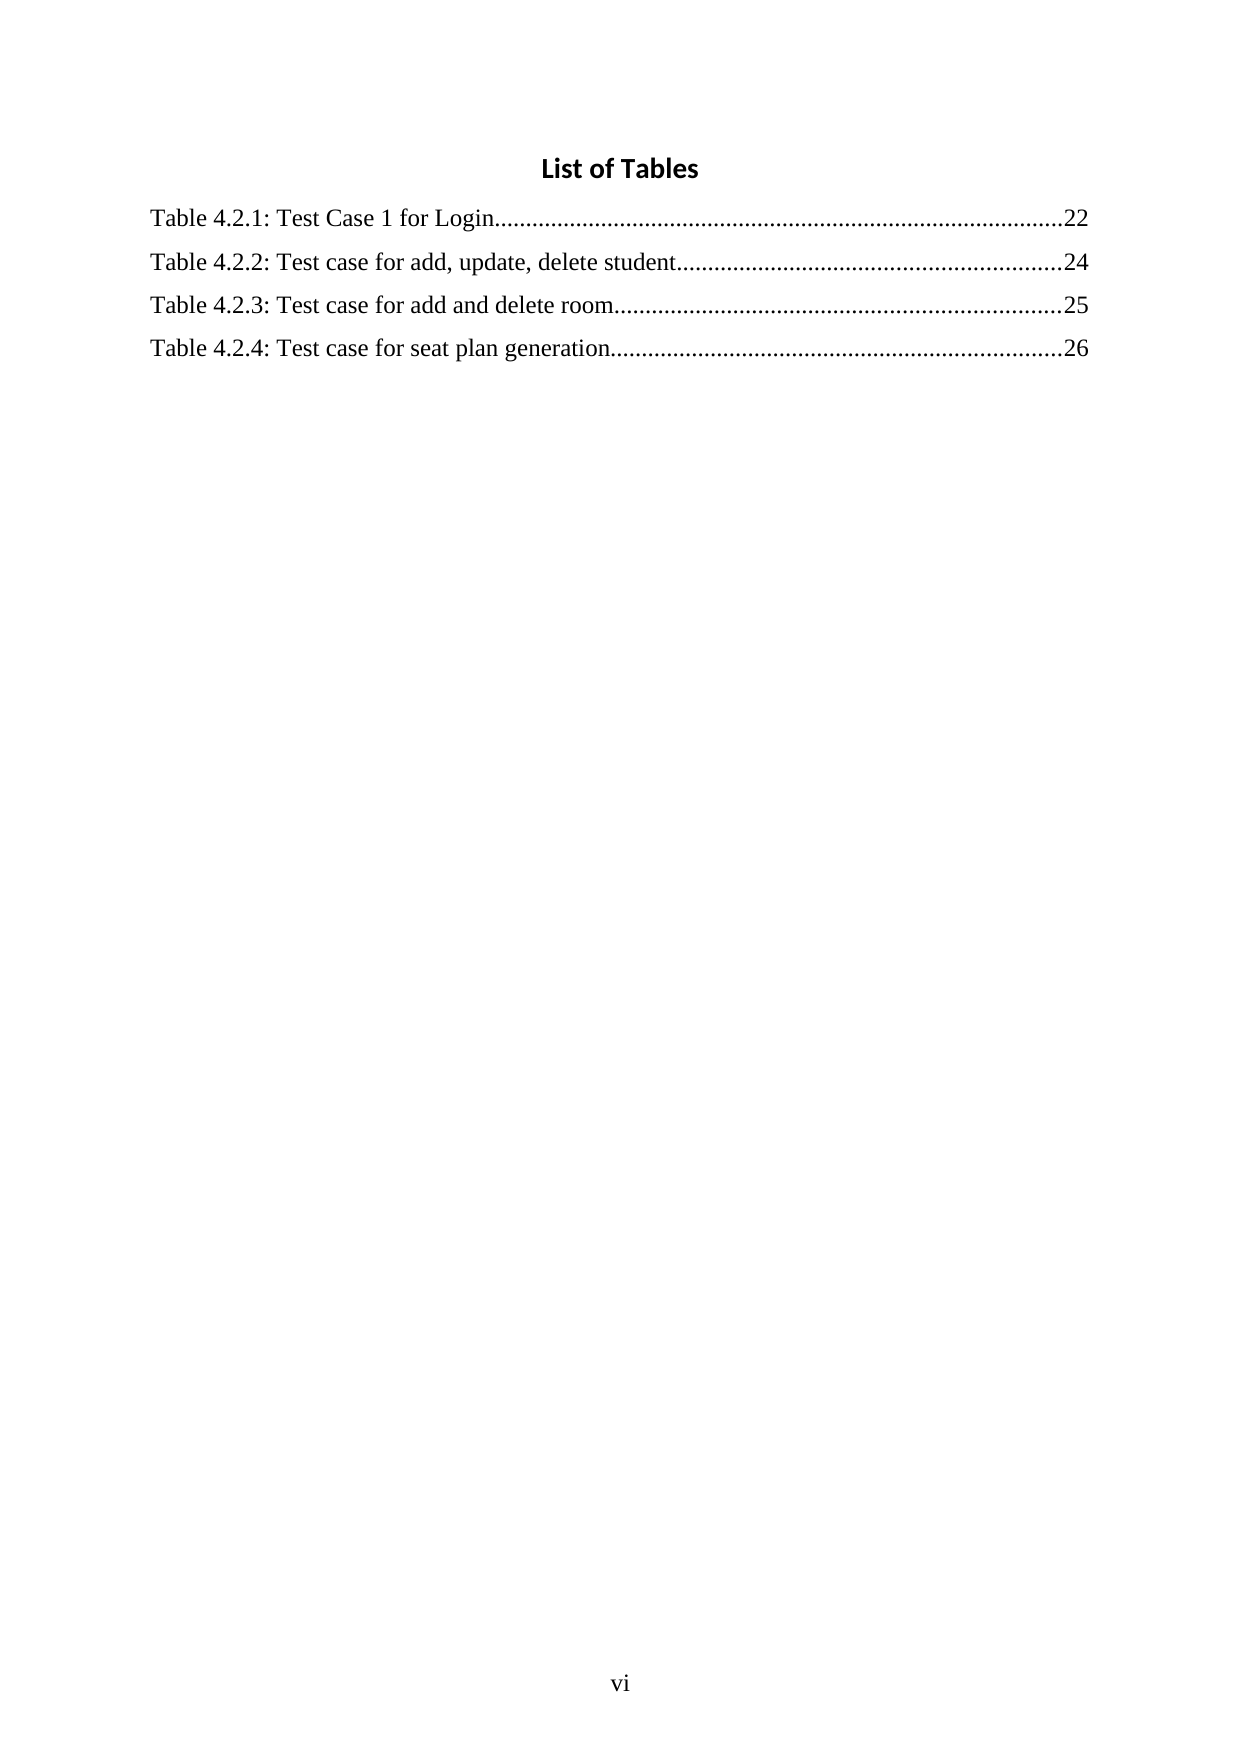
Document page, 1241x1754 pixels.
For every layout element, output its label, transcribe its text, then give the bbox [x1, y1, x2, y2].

text Table 4.2.1: Test Case 1 for Login 22 [150, 203, 1090, 232]
text Table 4.2.3: Test case for add and delete room 25 [150, 290, 1090, 318]
text Table 4.2.4: Test case for seat plan generation 26 [150, 333, 1090, 362]
text List of Tables [150, 150, 1090, 186]
text Table 4.2.2: Test case for add, update, delete student 24 [150, 247, 1090, 275]
